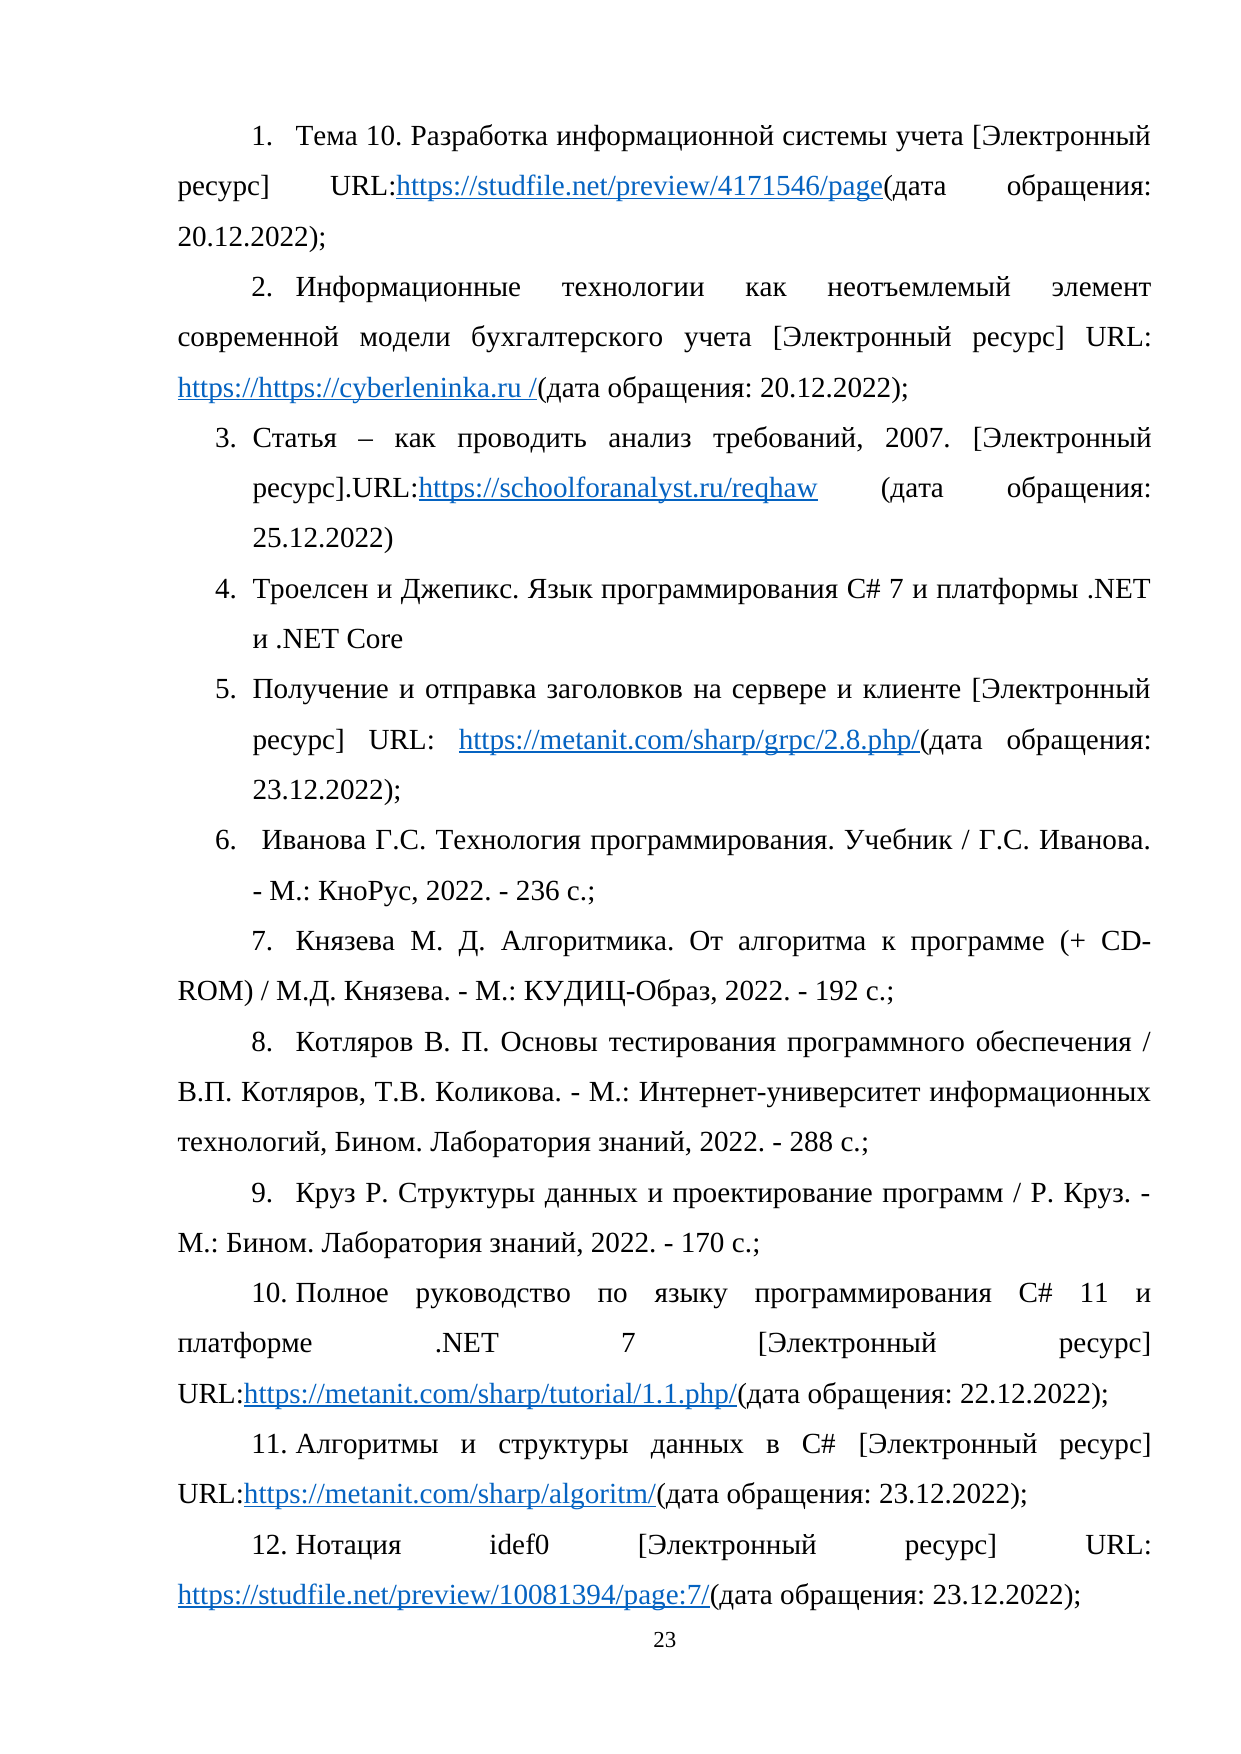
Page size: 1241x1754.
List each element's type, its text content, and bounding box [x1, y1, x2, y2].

list Полное руководство по языку программирования С# 11 и платформе .NET 7 [Электронный ресурс] URL:https://metanit.com/sharp/tutorial/1.1.php/(дата обращения: 22.12.2022); [177, 1275, 1152, 1409]
list Тема 10. Разработка информационной системы учета [Электронный ресурс] URL:https://studfile.net/preview/4171546/page(дата обращения: 20.12.2022); [177, 118, 1152, 252]
list Круз Р. Структуры данных и проектирование программ / Р. Круз. - М.: Бином. Лаборатория знаний, 2022. - 170 c.; [177, 1175, 1152, 1258]
list Котляров В. П. Основы тестирования программного обеспечения / В.П. Котляров, Т.В. Коликова. - М.: Интернет-университет информационных технологий, Бином. Лаборатория знаний, 2022. - 288 c.; [177, 1024, 1152, 1158]
list Иванова Г.С. Технология программирования. Учебник / Г.С. Иванова. - М.: КноРус, 2022. - 236 c.; [215, 822, 1152, 906]
list Информационные технологии как неотъемлемый элемент современной модели бухгалтерского учета [Электронный ресурс] URL: https://https://cyberleninka.ru /(дата обращения: 20.12.2022); [177, 269, 1152, 403]
list Статья – как проводить анализ требований, 2007. [Электронный ресурс].URL:https://schoolforanalyst.ru/reqhaw (дата обращения: 25.12.2022) [215, 420, 1152, 554]
list Нотация idef0 [Электронный ресурс] URL: https://studfile.net/preview/10081394/page:7/(дата обращения: 23.12.2022); [177, 1527, 1152, 1611]
list Троелсен и Джепикс. Язык программирования C# 7 и платформы .NET и .NET Core [215, 571, 1152, 655]
list Алгоритмы и структуры данных в C# [Электронный ресурс] URL:https://metanit.com/sharp/algoritm/(дата обращения: 23.12.2022); [177, 1426, 1152, 1510]
list Князева М. Д. Алгоритмика. От алгоритма к программе (+ CD-ROM) / М.Д. Князева. - М.: КУДИЦ-Образ, 2022. - 192 c.; [177, 923, 1152, 1007]
list Получение и отправка заголовков на сервере и клиенте [Электронный ресурс] URL: https://metanit.com/sharp/grpc/2.8.php/(дата обращения: 23.12.2022); [215, 672, 1152, 806]
